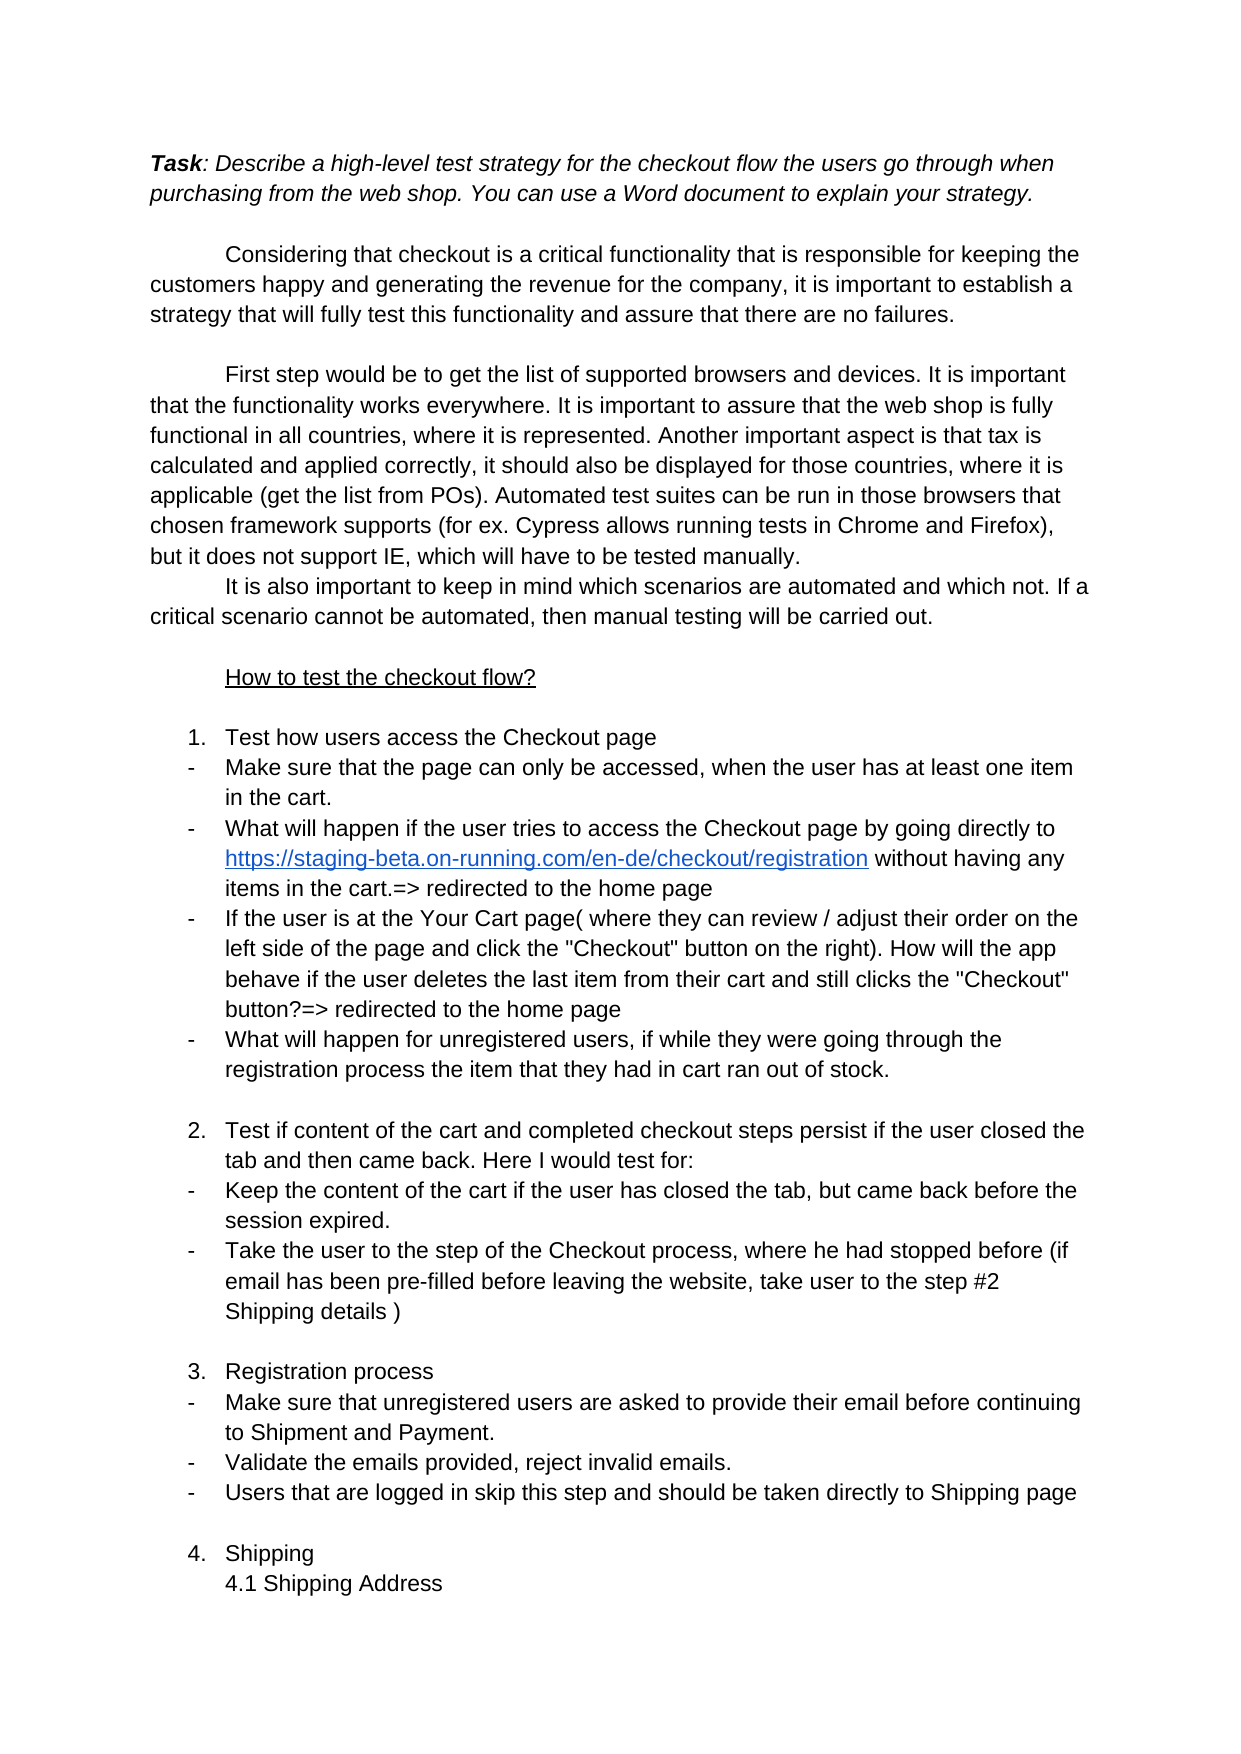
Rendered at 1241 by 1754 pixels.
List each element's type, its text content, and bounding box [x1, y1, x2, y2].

list What will happen if the user tries to access the Checkout page by going directly to https://staging-beta.on-running.com/en-de/checkout/registration without having any items in the cart.=> redirected to the home page [187, 814, 1090, 901]
list Registration process [187, 1358, 1090, 1385]
text Considering that checkout is a critical functionality that is responsible for keeping the customers happy and generating the revenue for the company, it is important to establish a strategy that will fully test this functionality and assure that there are no failures. [150, 241, 1090, 327]
list If the user is at the Your Cart page( where they can review / adjust their order on the left side of the page and click the "Checkout" button on the right). How will the app behave if the user deletes the last item from their cart and still clicks the "Checkout" button?=> redirected to the home page [187, 905, 1090, 1022]
list Make sure that the page can only be accessed, when the user has at least one item in the cart. [187, 754, 1090, 811]
list Make sure that unregistered users are asked to provide their email before continuing to Shipment and Payment. [187, 1388, 1090, 1445]
text Task: Describe a high-level test strategy for the checkout flow the users go through when [150, 150, 1090, 176]
text 4.1 Shipping Address [150, 1570, 1090, 1596]
text It is also important to keep in mind which scenarios are automated and which not. If a critical scenario cannot be automated, then manual testing will be carried out. [150, 573, 1090, 629]
text purchasing from the web shop. You can use a Word document to explain your strategy. [150, 180, 1090, 207]
list Keep the content of the cart if the user has closed the tab, but came back before the session expired. [187, 1177, 1090, 1234]
list What will happen for unregistered users, if while they were going through the registration process the item that they had in cart ran out of stock. [187, 1026, 1090, 1083]
text First step would be to get the list of supported browsers and devices. It is important that the functionality works everywhere. It is important to assure that the web shop is fully functional in all countries, where it is represented. Another important aspect is that tax is calculated and applied correctly, it should also be displayed for those countries, where it is applicable (get the list from POs). Automated test suites can be run in those browsers that chosen framework supports (for ex. Cypress allows running tests in Chrome and Firefox), but it does not support IE, which will have to be tested manually. [150, 361, 1090, 569]
list Shipping [187, 1539, 1090, 1566]
list Take the user to the step of the Checkout process, where he had stopped before (if email has been pre-filled before leaving the website, take user to the step #2 Shipping details ) [187, 1237, 1090, 1324]
list Test how users access the Checkout page [187, 724, 1090, 750]
text How to test the checkout flow? [150, 663, 1090, 690]
list Users that are logged in skip this step and should be taken directly to Shipping page [187, 1479, 1090, 1506]
list Test if content of the cart and completed checkout steps persist if the user closed the tab and then came back. Here I would test for: [187, 1117, 1090, 1173]
list Validate the emails provided, reject invalid emails. [187, 1449, 1090, 1475]
